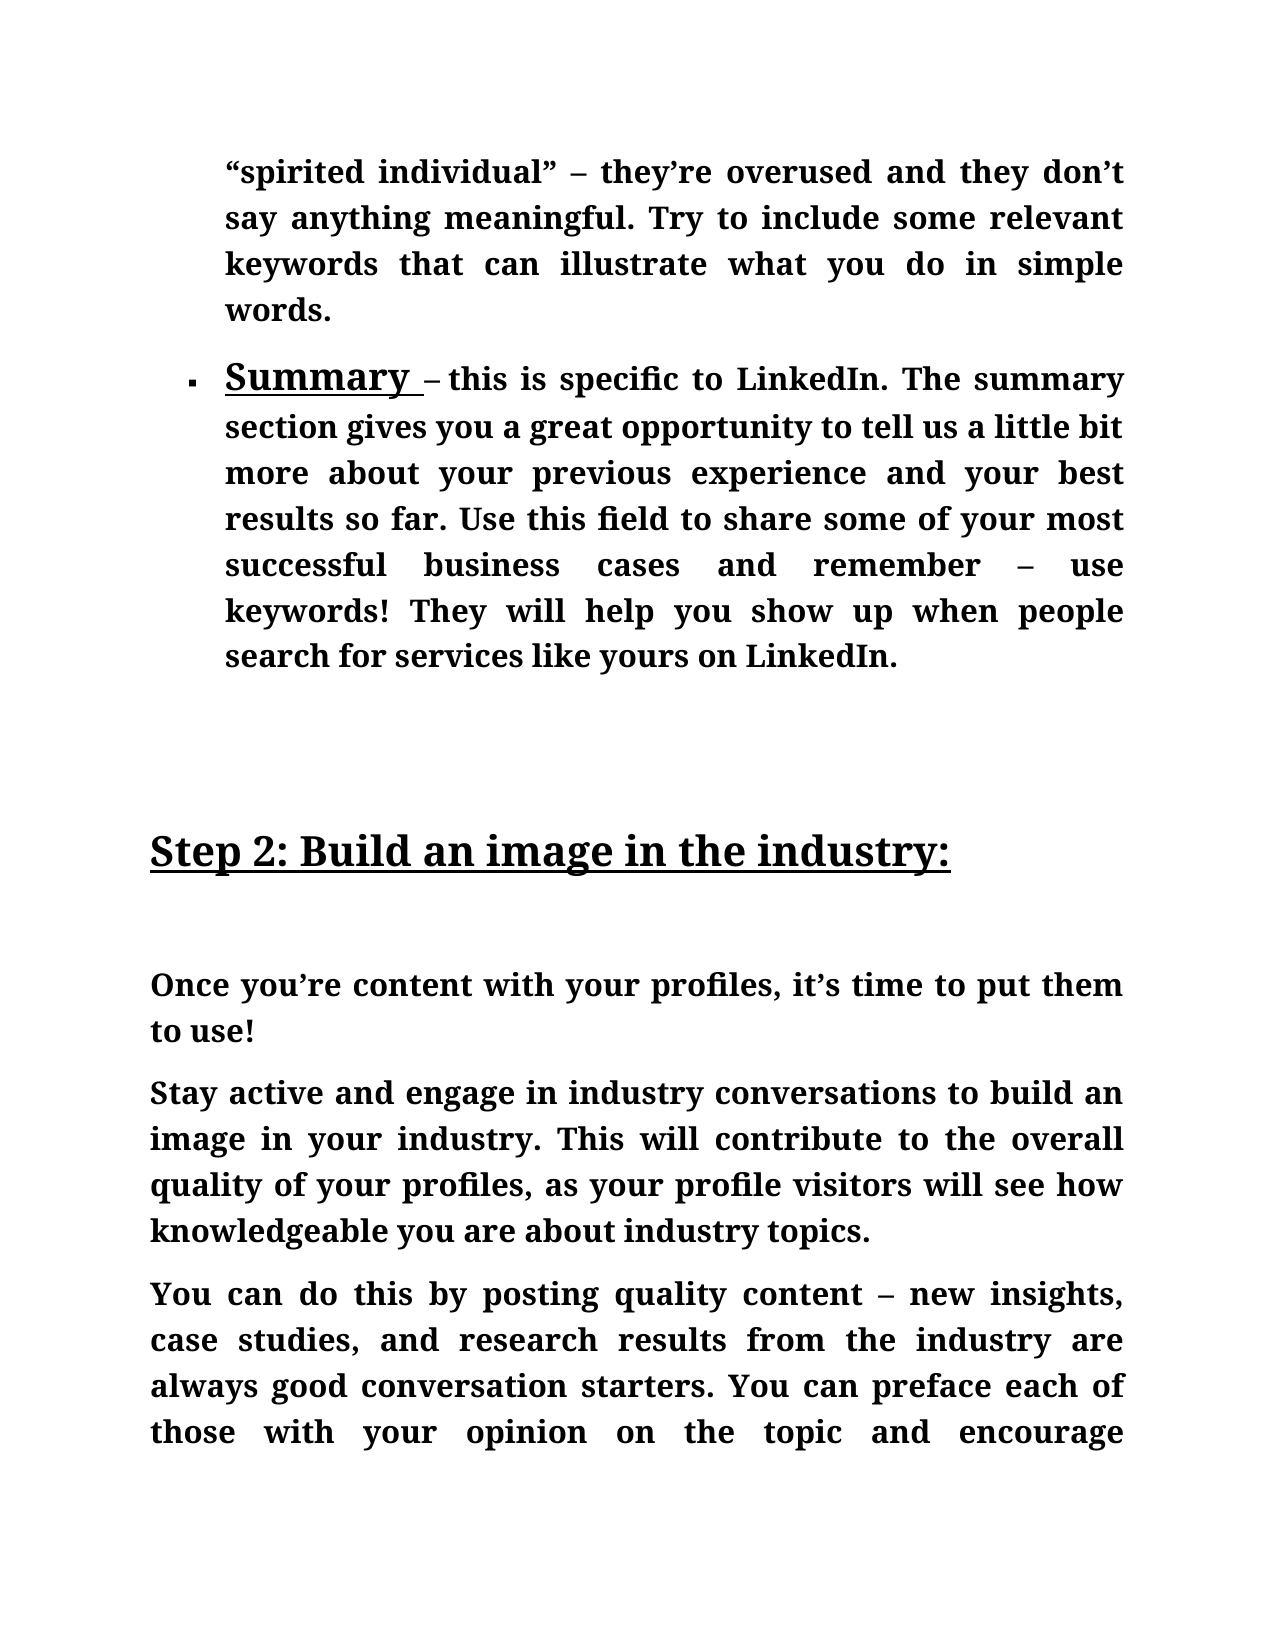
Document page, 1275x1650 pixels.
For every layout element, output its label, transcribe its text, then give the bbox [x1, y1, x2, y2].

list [187, 150, 1125, 330]
text Once you’re content with your profiles, it’s time to put them to use! [150, 963, 1125, 1051]
list Summary – this is specific to LinkedIn. The summary section gives you a great opportunity to tell us a little bit more about your previous experience and your best results so far. Use this field to share some of your most successful business cases and remember – use keywords! They will help you show up when people search for services like yours on LinkedIn. [187, 350, 1125, 677]
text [150, 1272, 1125, 1452]
text Stay active and engage in industry conversations to build an image in your industry. This will contribute to the overall quality of your profiles, as your profile visitors will see how knowledgeable you are about industry topics. [150, 1071, 1125, 1252]
text Step 2: Build an image in the industry: [150, 822, 1125, 879]
